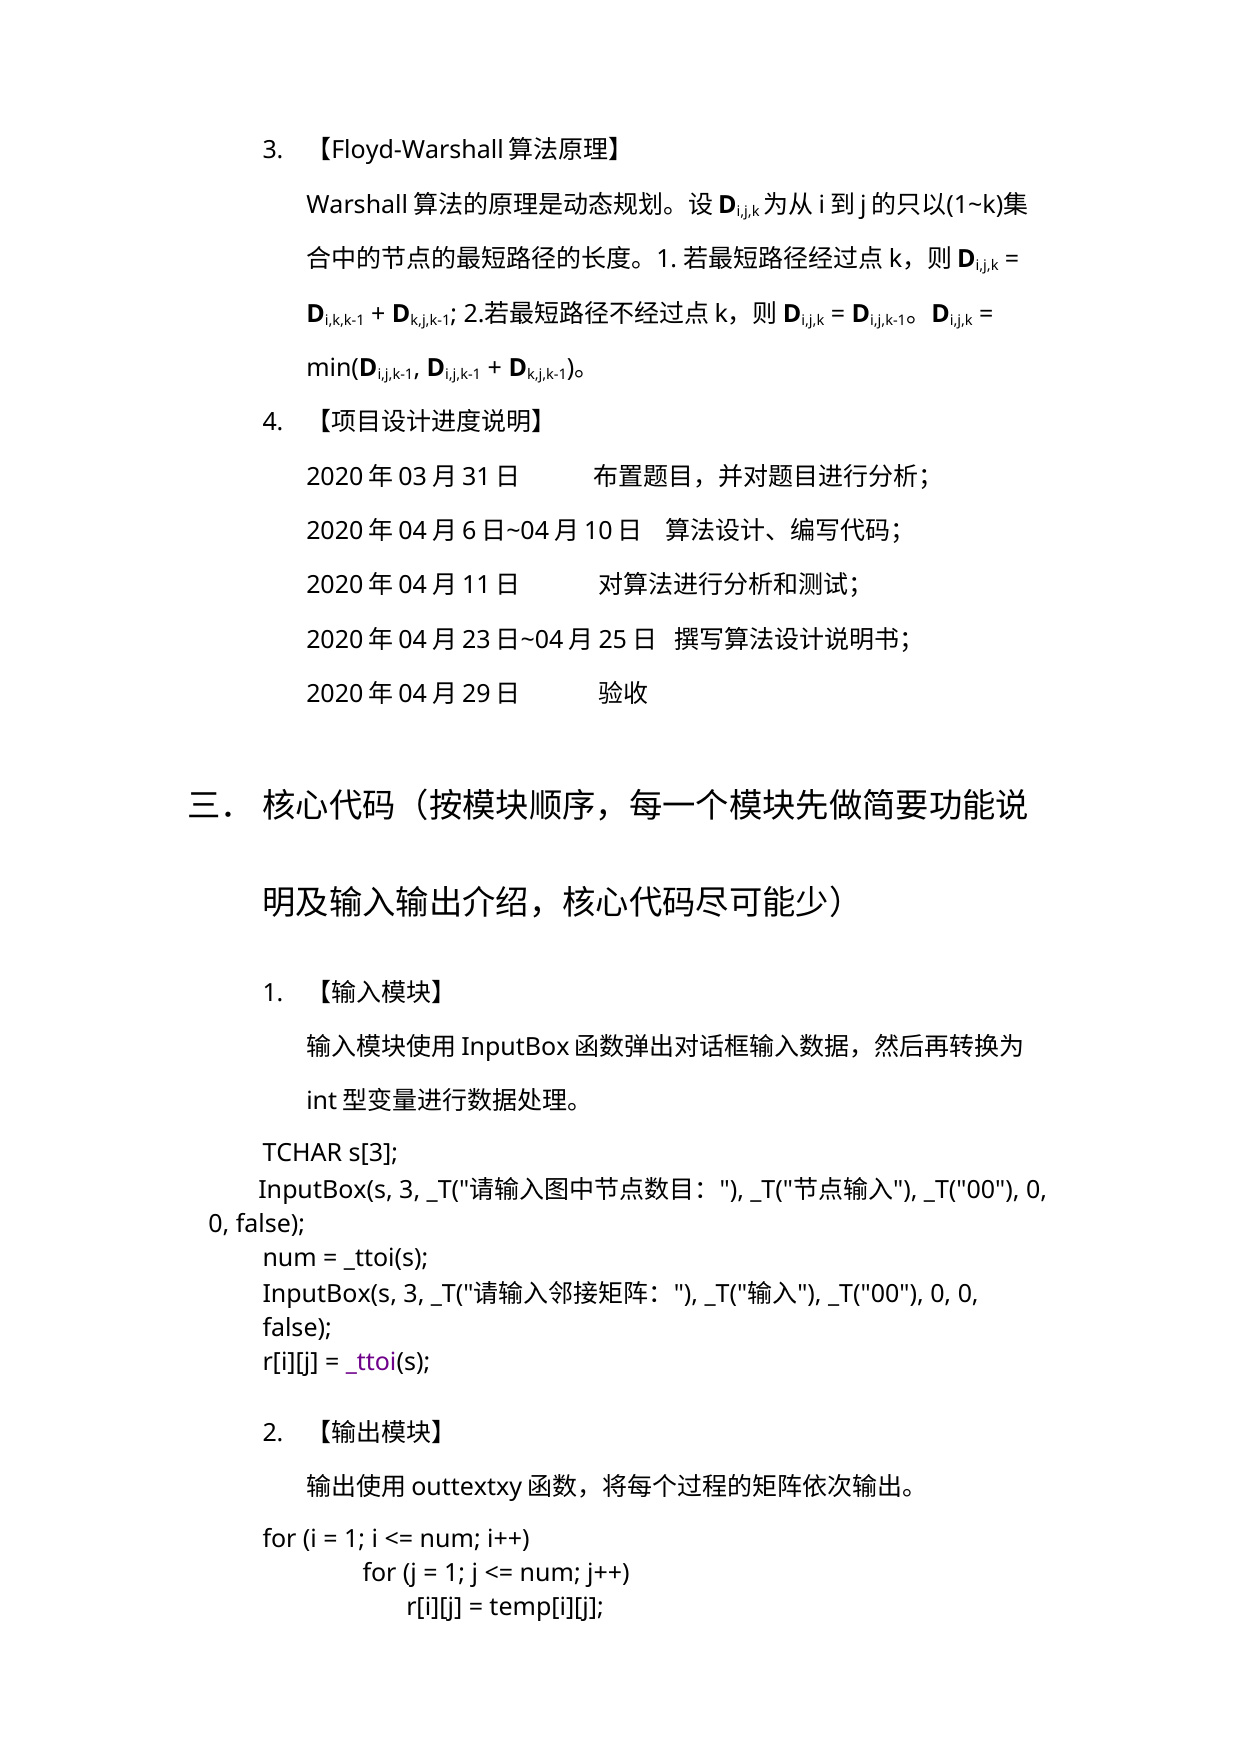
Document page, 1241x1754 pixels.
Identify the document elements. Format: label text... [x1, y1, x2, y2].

text InputBox(s, 3, _T("请输入图中节点数目："), _T("节点输入"), _T("00"), 0, 0, false); [208, 1169, 1053, 1239]
list num = _ttoi(s); [262, 1239, 1053, 1273]
list 【Floyd-Warshall算法原理】 Warshall算法的原理是动态规划。设Di,j,k 为从i到j的只以(1~k)集合中的节点的最短路径的长度。1. 若最短路径经过点k，则Di,j,k = Di,k,k-1 + Dk,j,k-1; 2.若最短路径不经过点k，则Di,j,k = Di,j,k-1。Di,j,k = min(Di,j,k-1, Di,j,k-1 + Dk,j,k-1)。 [262, 130, 1053, 384]
list r[i][j] = temp[i][j]; [262, 1589, 1053, 1623]
list for (j = 1; j <= num; j++) [262, 1555, 1053, 1589]
list InputBox(s, 3, _T("请输入邻接矩阵："), _T("输入"), _T("00"), 0, 0, false); [262, 1273, 1053, 1344]
list 【项目设计进度说明】 2020年03月31日 布置题目，并对题目进行分析； 2020年04月6日~04月10日 算法设计、编写代码； 2020年04月11日 对算法进行分析和测试； 2020年04月23日~04月25日 撰写算法设计说明书； 2020年04月29日 验收 [262, 402, 1053, 710]
list 核心代码（按模块顺序，每一个模块先做简要功能说明及输入输出介绍，核心代码尽可能少） [187, 779, 1053, 924]
list r[i][j] = _ttoi(s); [262, 1344, 1053, 1378]
list for (i = 1; i <= num; i++) [262, 1521, 1053, 1555]
text TCHAR s[3]; [187, 1135, 1053, 1169]
list 【输入模块】 输入模块使用InputBox函数弹出对话框输入数据，然后再转换为int型变量进行数据处理。 [262, 972, 1053, 1117]
list 【输出模块】 输出使用outtextxy函数，将每个过程的矩阵依次输出。 [262, 1412, 1053, 1503]
